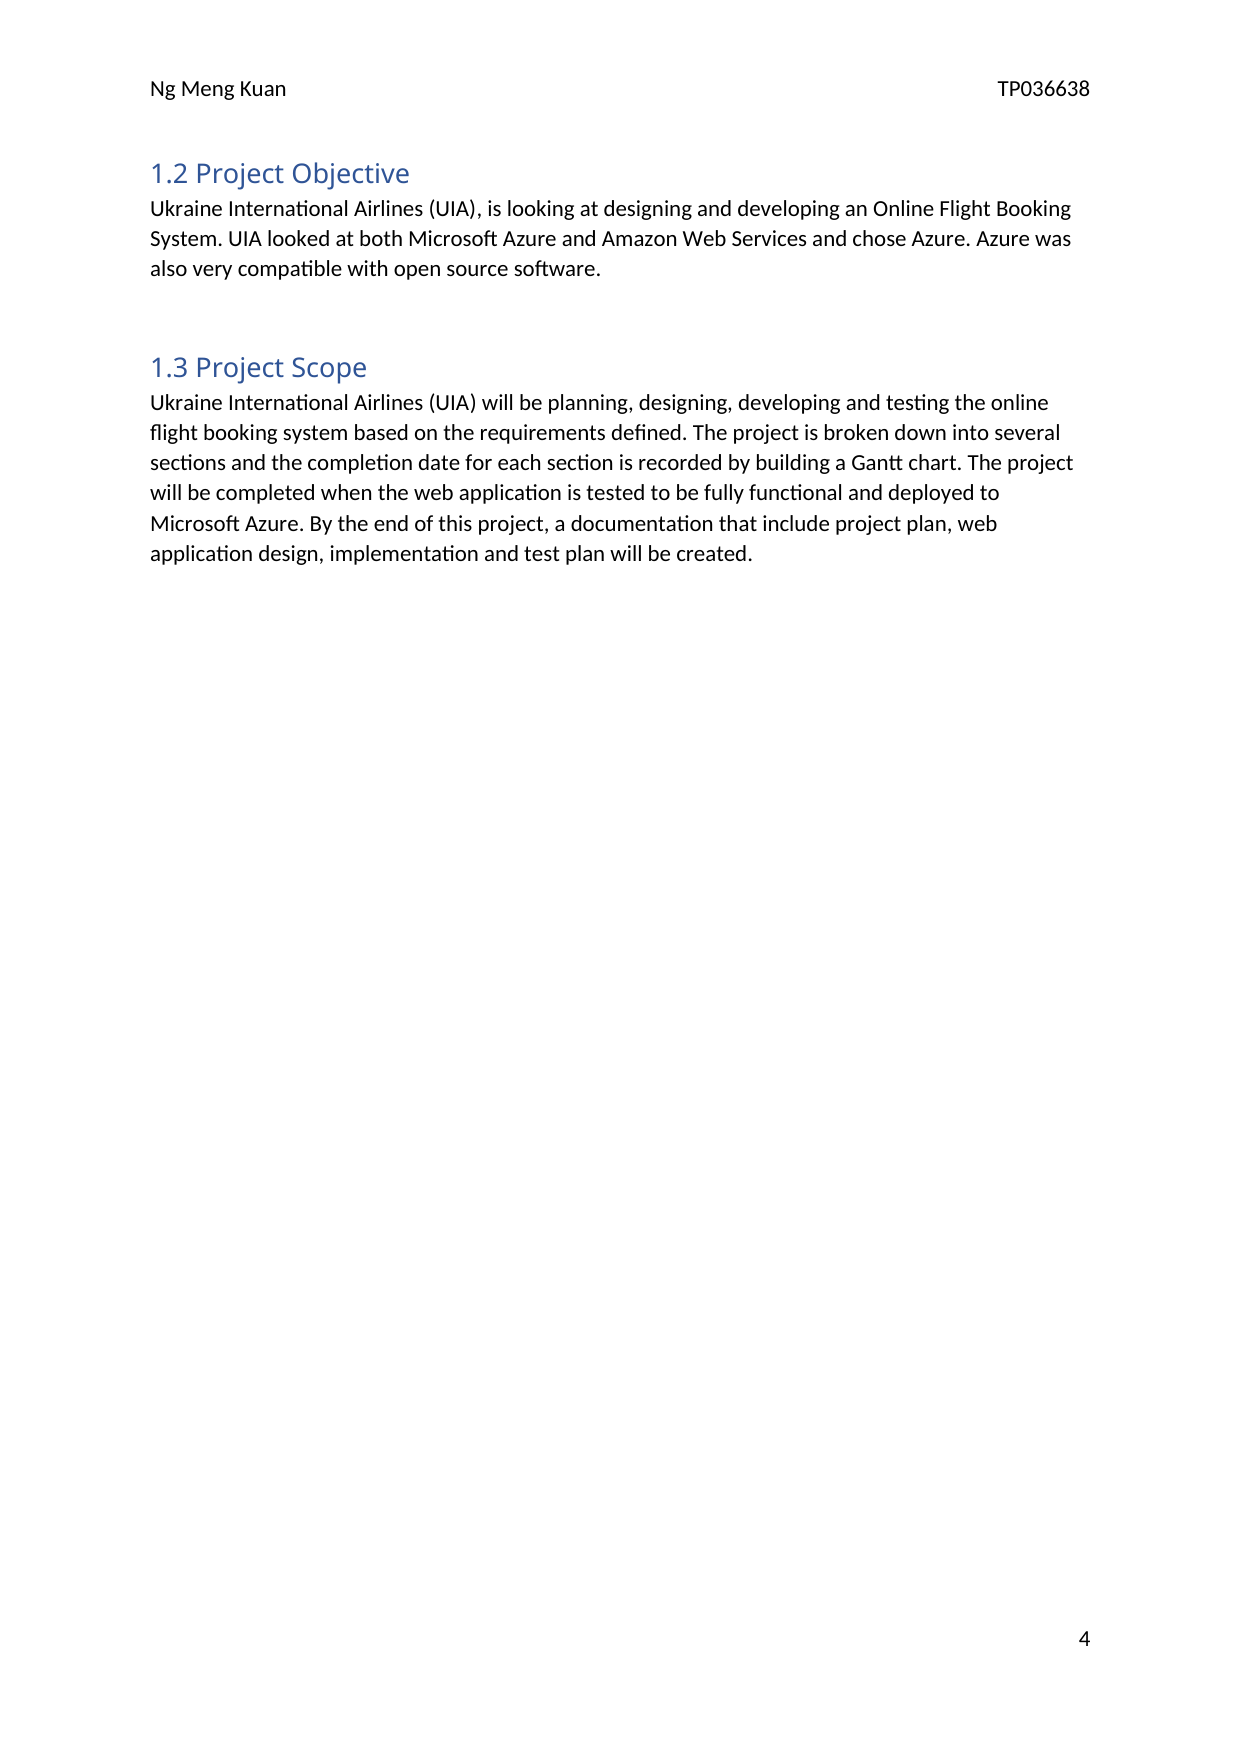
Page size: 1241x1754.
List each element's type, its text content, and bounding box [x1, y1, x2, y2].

subtitle 1.3 Project Scope [150, 348, 1090, 385]
text Ukraine International Airlines (UIA), is looking at designing and developing an Online Flight Booking System. UIA looked at both Microsoft Azure and Amazon Web Services and chose Azure. Azure was also very compatible with open source software. [150, 194, 1090, 282]
text Ukraine International Airlines (UIA) will be planning, designing, developing and testing the online flight booking system based on the requirements defined. The project is broken down into several sections and the completion date for each section is recorded by building a Gantt chart. The project will be completed when the web application is tested to be fully functional and deployed to Microsoft Azure. By the end of this project, a documentation that include project plan, web application design, implementation and test plan will be created. [150, 388, 1090, 567]
subtitle 1.2 Project Objective [150, 154, 1090, 191]
